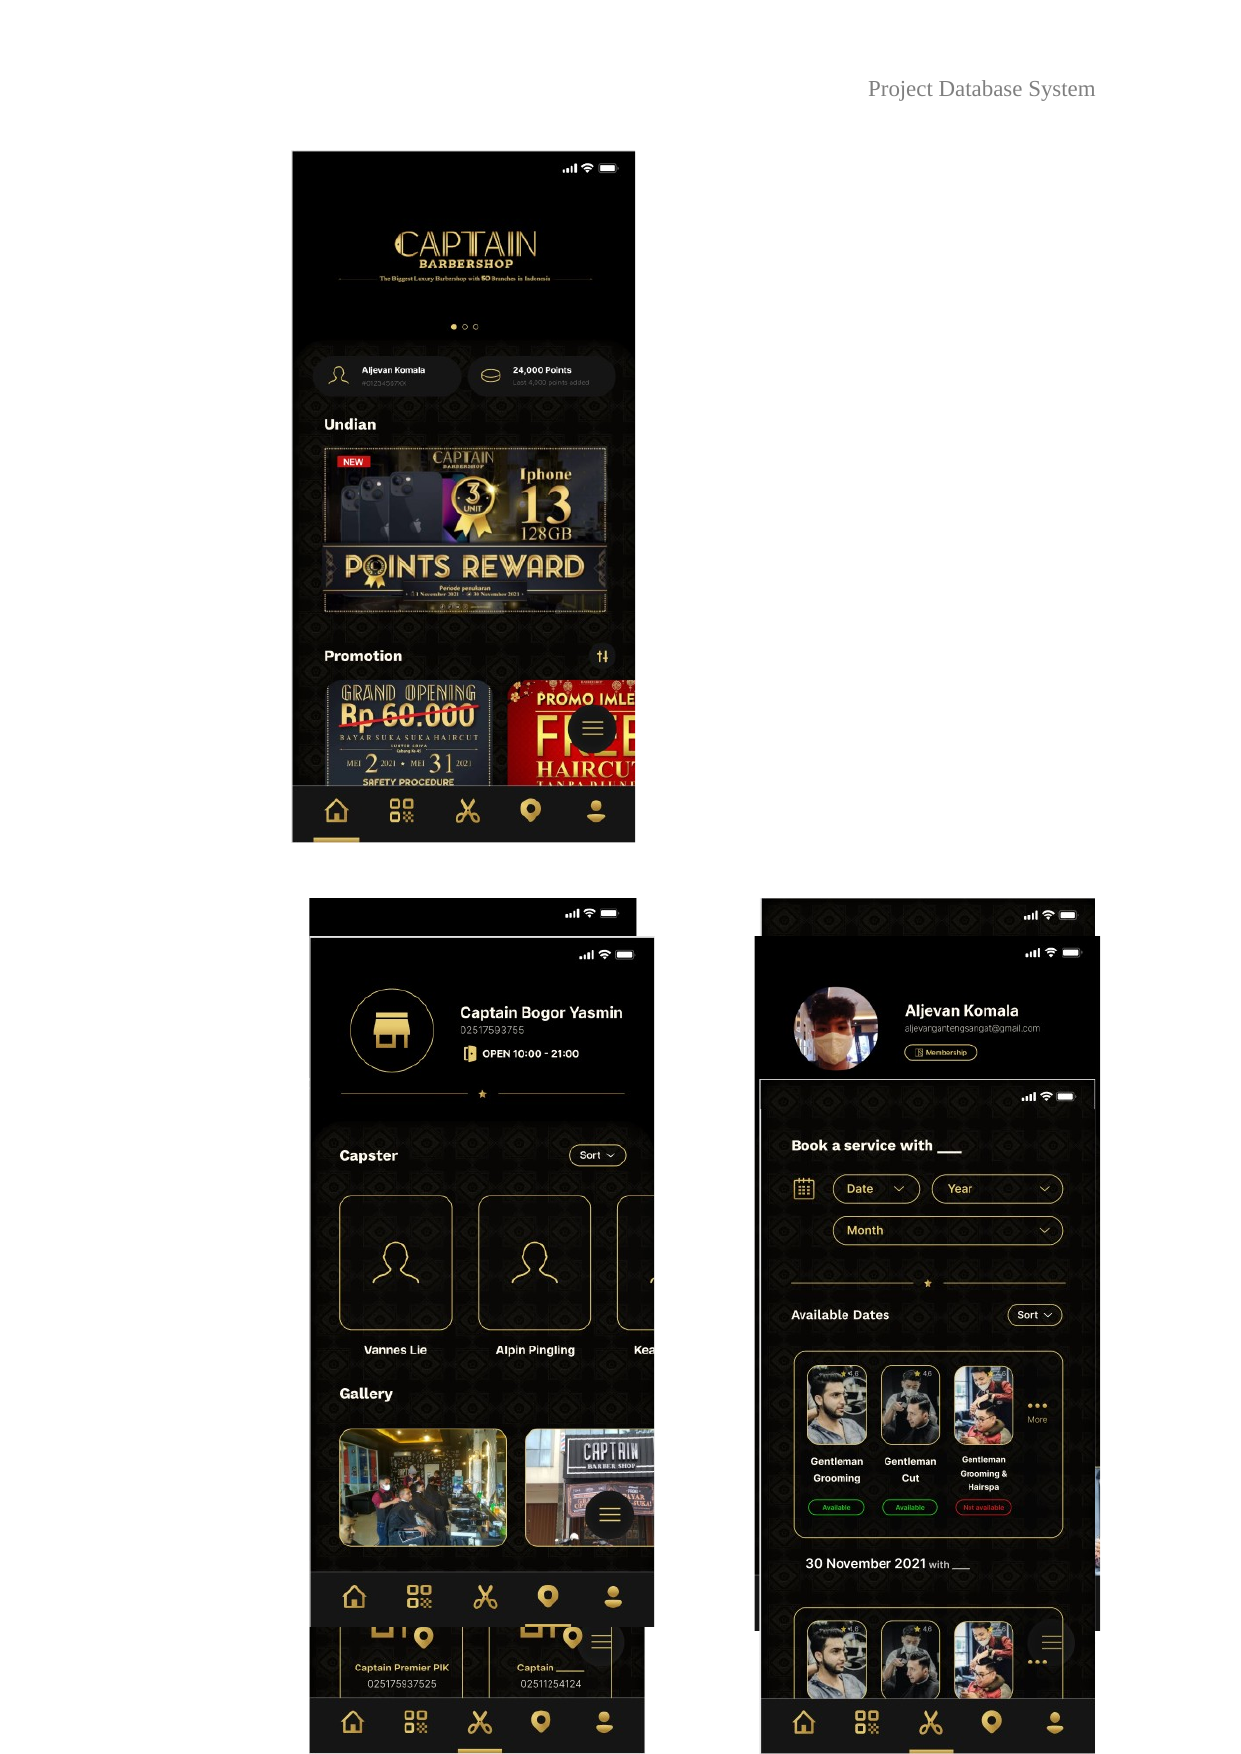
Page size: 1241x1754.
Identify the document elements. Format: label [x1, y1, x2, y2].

picture [754, 898, 1101, 1754]
picture [309, 898, 655, 1754]
picture [291, 150, 636, 843]
